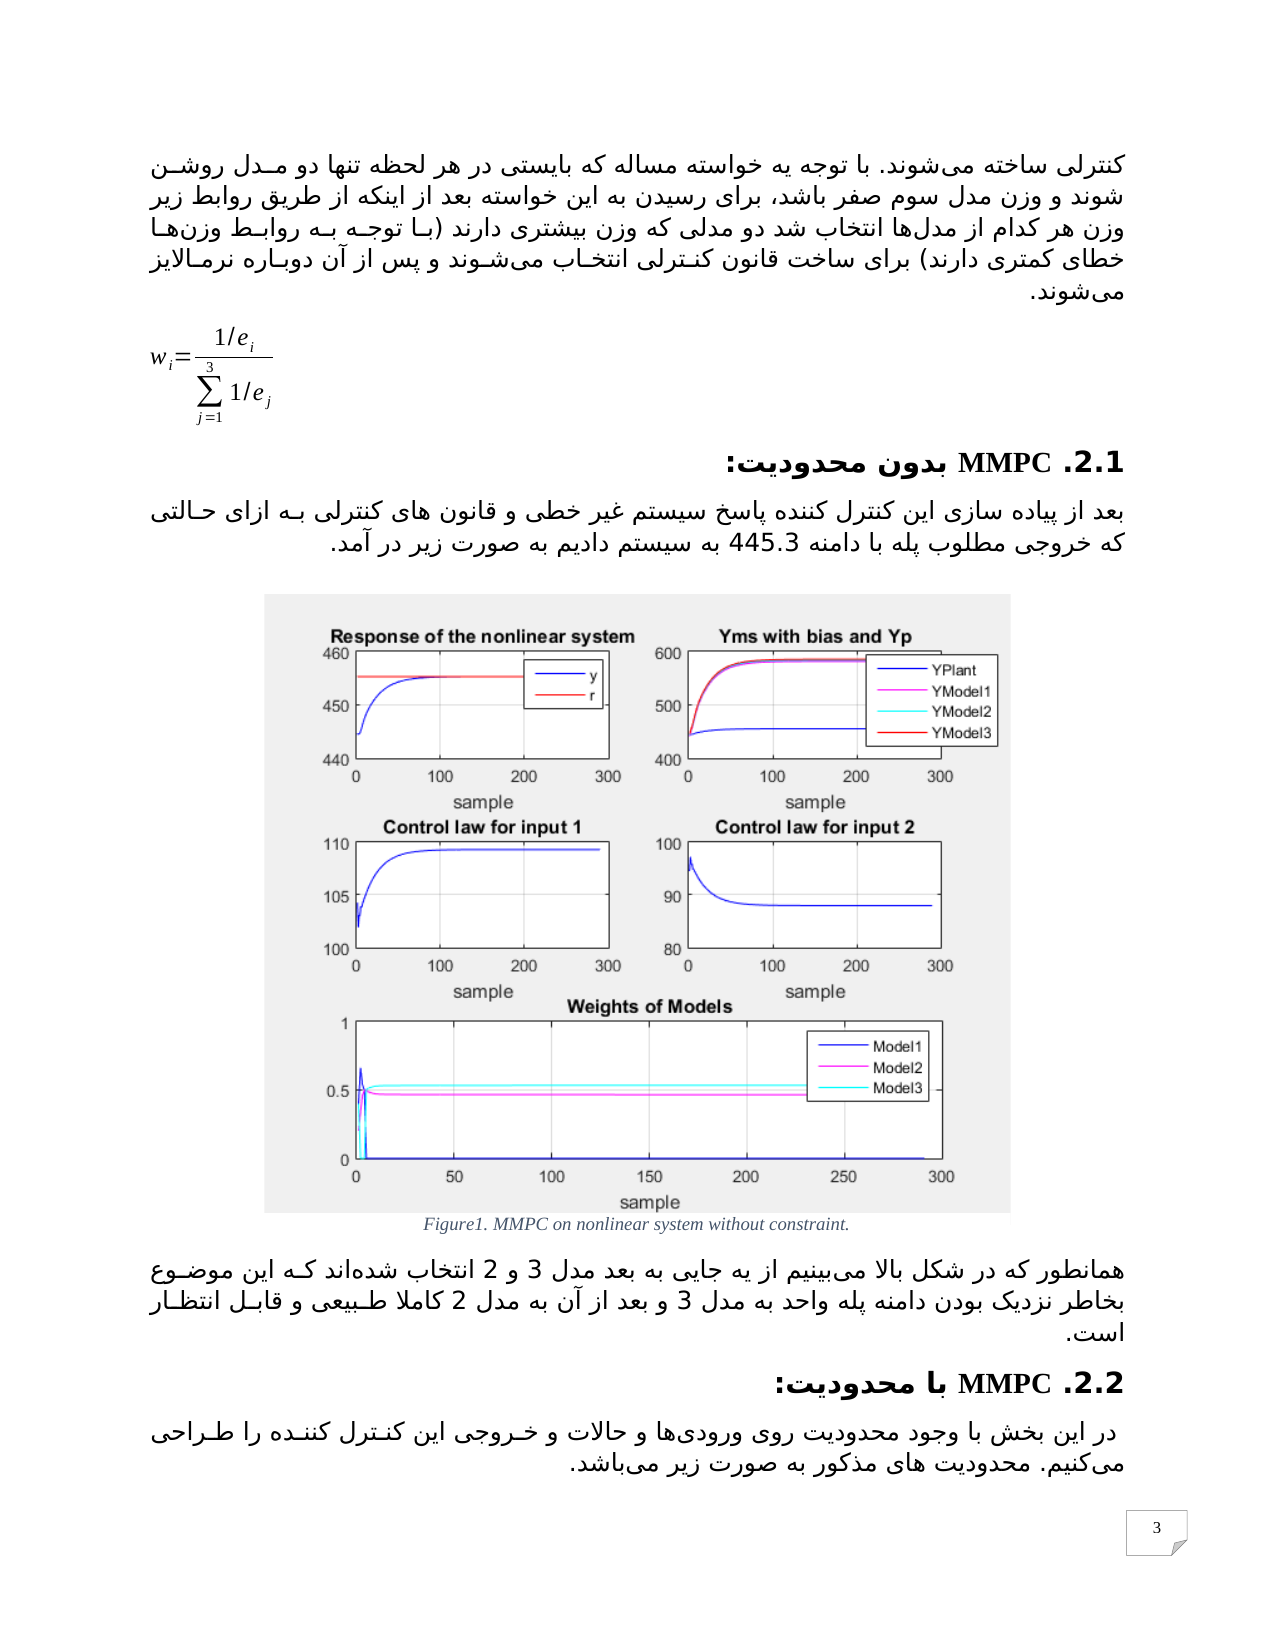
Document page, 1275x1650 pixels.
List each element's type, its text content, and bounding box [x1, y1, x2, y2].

subtitle 2.1. MMPC بدون محدودیت: [150, 445, 1125, 479]
subtitle 2.2. MMPC با محدودیت: [150, 1366, 1125, 1400]
text بعد از پیاده سازی این کنترل کننده پاسخ سیستم غیر خطی و قانون های کنترلی به ازای حالتی که خروجی مطلوب پله با دامنه 445.3 به سیستم دادیم به صورت زیر در آمد. [150, 496, 1125, 557]
text در این بخش با وجود محدودیت روی ورودی‌ها و حالات و خروجی این کنترل کننده را طراحی می‌کنیم. محدودیت های مذکور به صورت زیر می‌باشد. [150, 1417, 1125, 1478]
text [150, 150, 1125, 305]
picture [264, 594, 1011, 1213]
